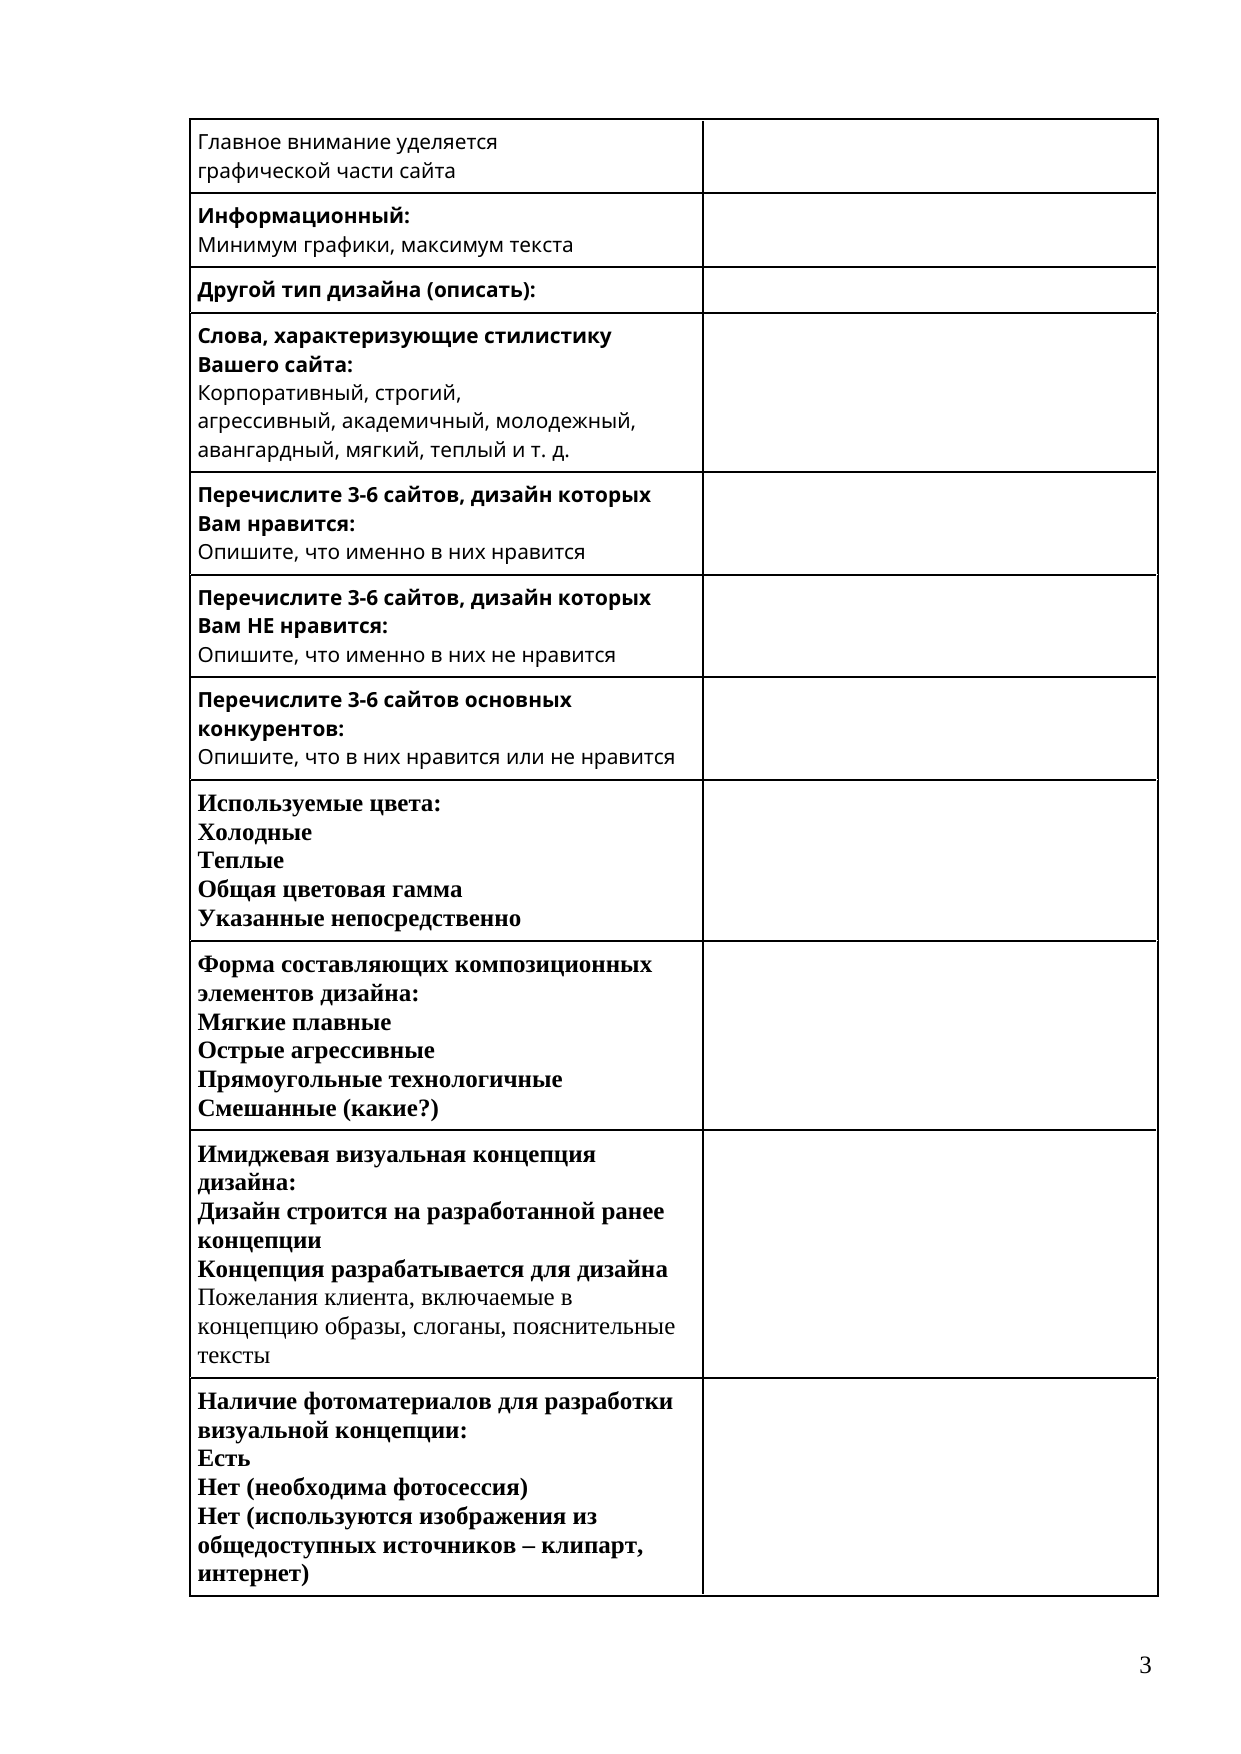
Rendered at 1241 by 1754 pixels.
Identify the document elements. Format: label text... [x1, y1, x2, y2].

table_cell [191, 120, 702, 192]
table_cell [704, 574, 1157, 676]
table_cell Имиджевая визуальная концепция дизайна: Дизайн строится на разработанной ранее концепции Концепция разрабатывается для дизайна Пожелания клиента, включаемые в концепцию образы, слоганы, пояснительные тексты [191, 1131, 702, 1377]
table_cell Перечислите 3-6 сайтов, дизайн которых Вам НЕ нравится: Опишите, что именно в них не нравится [191, 576, 702, 676]
table_cell [704, 1129, 1157, 1377]
table_cell [703, 1377, 1157, 1595]
table_cell [704, 676, 1157, 779]
table_cell Перечислите 3-6 сайтов основных конкурентов: Опишите, что в них нравится или не нравится [191, 678, 702, 779]
table_cell [704, 192, 1157, 266]
table_cell [704, 266, 1157, 312]
table_cell Слова, характеризующие стилистику Вашего сайта: Корпоративный, строгий, агрессивный, академичный, молодежный, авангардный, мягкий, теплый и т. д. [191, 314, 702, 471]
table_cell Форма составляющих композиционных элементов дизайна: Мягкие плавные Острые агрессивные Прямоугольные технологичные Смешанные (какие?) [191, 942, 702, 1129]
table_cell [704, 940, 1157, 1129]
table_cell Наличие фотоматериалов для разработки визуальной концепции: Есть Нет (необходима фотосессия) Нет (используются изображения из общедоступных источников – клипарт, интернет) [191, 1379, 703, 1595]
table_cell Другой тип дизайна (описать): [191, 268, 702, 312]
table_cell Используемые цвета: Холодные Теплые Общая цветовая гамма Указанные непосредственно [191, 781, 702, 940]
table_cell [704, 779, 1157, 940]
table_cell [704, 312, 1157, 471]
table_cell [704, 471, 1157, 574]
table_cell Перечислите 3-6 сайтов, дизайн которых Вам нравится: Опишите, что именно в них нравится [191, 473, 702, 574]
table_cell Информационный: Минимум графики, максимум текста [191, 194, 702, 266]
table_cell [704, 120, 1157, 192]
